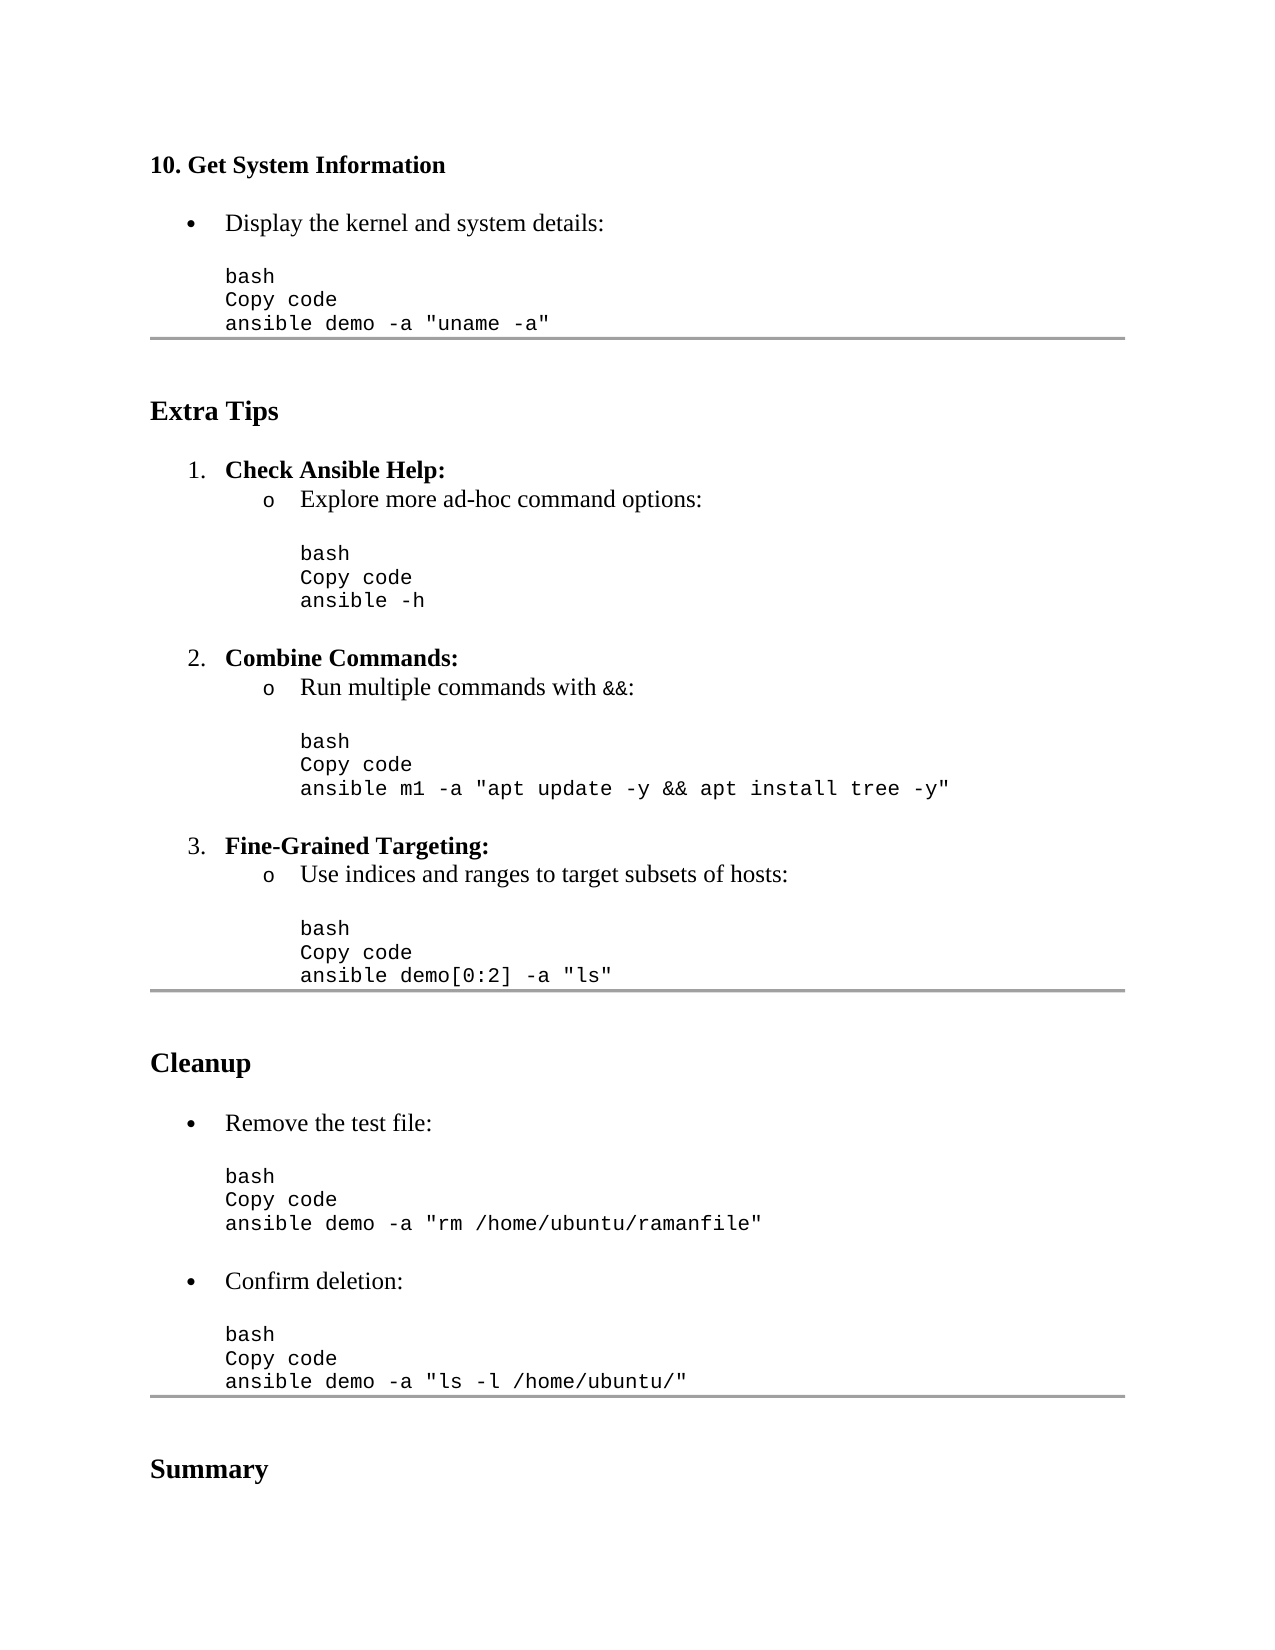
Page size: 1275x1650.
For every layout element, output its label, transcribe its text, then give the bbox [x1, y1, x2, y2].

text 10. Get System Information [150, 150, 1125, 179]
text ansible demo -a "rm /home/ubuntu/ramanfile" [225, 1213, 1125, 1237]
text Cleanup [150, 1046, 1125, 1079]
list Use indices and ranges to target subsets of hosts: [262, 859, 1125, 889]
list Check Ansible Help: [187, 456, 1125, 484]
text ansible m1 -a "apt update -y && apt install tree -y" [300, 778, 1125, 802]
list Confirm deletion: [187, 1266, 1125, 1295]
text bash [225, 1166, 1125, 1189]
list Fine-Grained Targeting: [187, 831, 1125, 859]
text ansible demo -a "uname -a" [225, 313, 1125, 336]
text Copy code [225, 1347, 1125, 1371]
list Explore more ad-hoc command options: [262, 484, 1125, 514]
text Copy code [225, 289, 1125, 313]
text Summary [150, 1452, 1125, 1484]
text bash [225, 266, 1125, 289]
text Copy code [300, 567, 1125, 590]
text bash [300, 918, 1125, 942]
text bash [300, 731, 1125, 754]
text Copy code [225, 1189, 1125, 1213]
text Copy code [300, 942, 1125, 966]
text ansible demo[0:2] -a "ls" [300, 966, 1125, 989]
list Display the kernel and system details: [187, 208, 1125, 237]
text Copy code [300, 754, 1125, 778]
text bash [225, 1324, 1125, 1347]
text ansible -h [300, 590, 1125, 614]
list Run multiple commands with &&: [262, 672, 1125, 701]
text bash [300, 543, 1125, 567]
text Extra Tips [150, 394, 1125, 426]
list Remove the test file: [187, 1108, 1125, 1137]
list Combine Commands: [187, 643, 1125, 672]
text ansible demo -a "ls -l /home/ubuntu/" [225, 1371, 1125, 1394]
